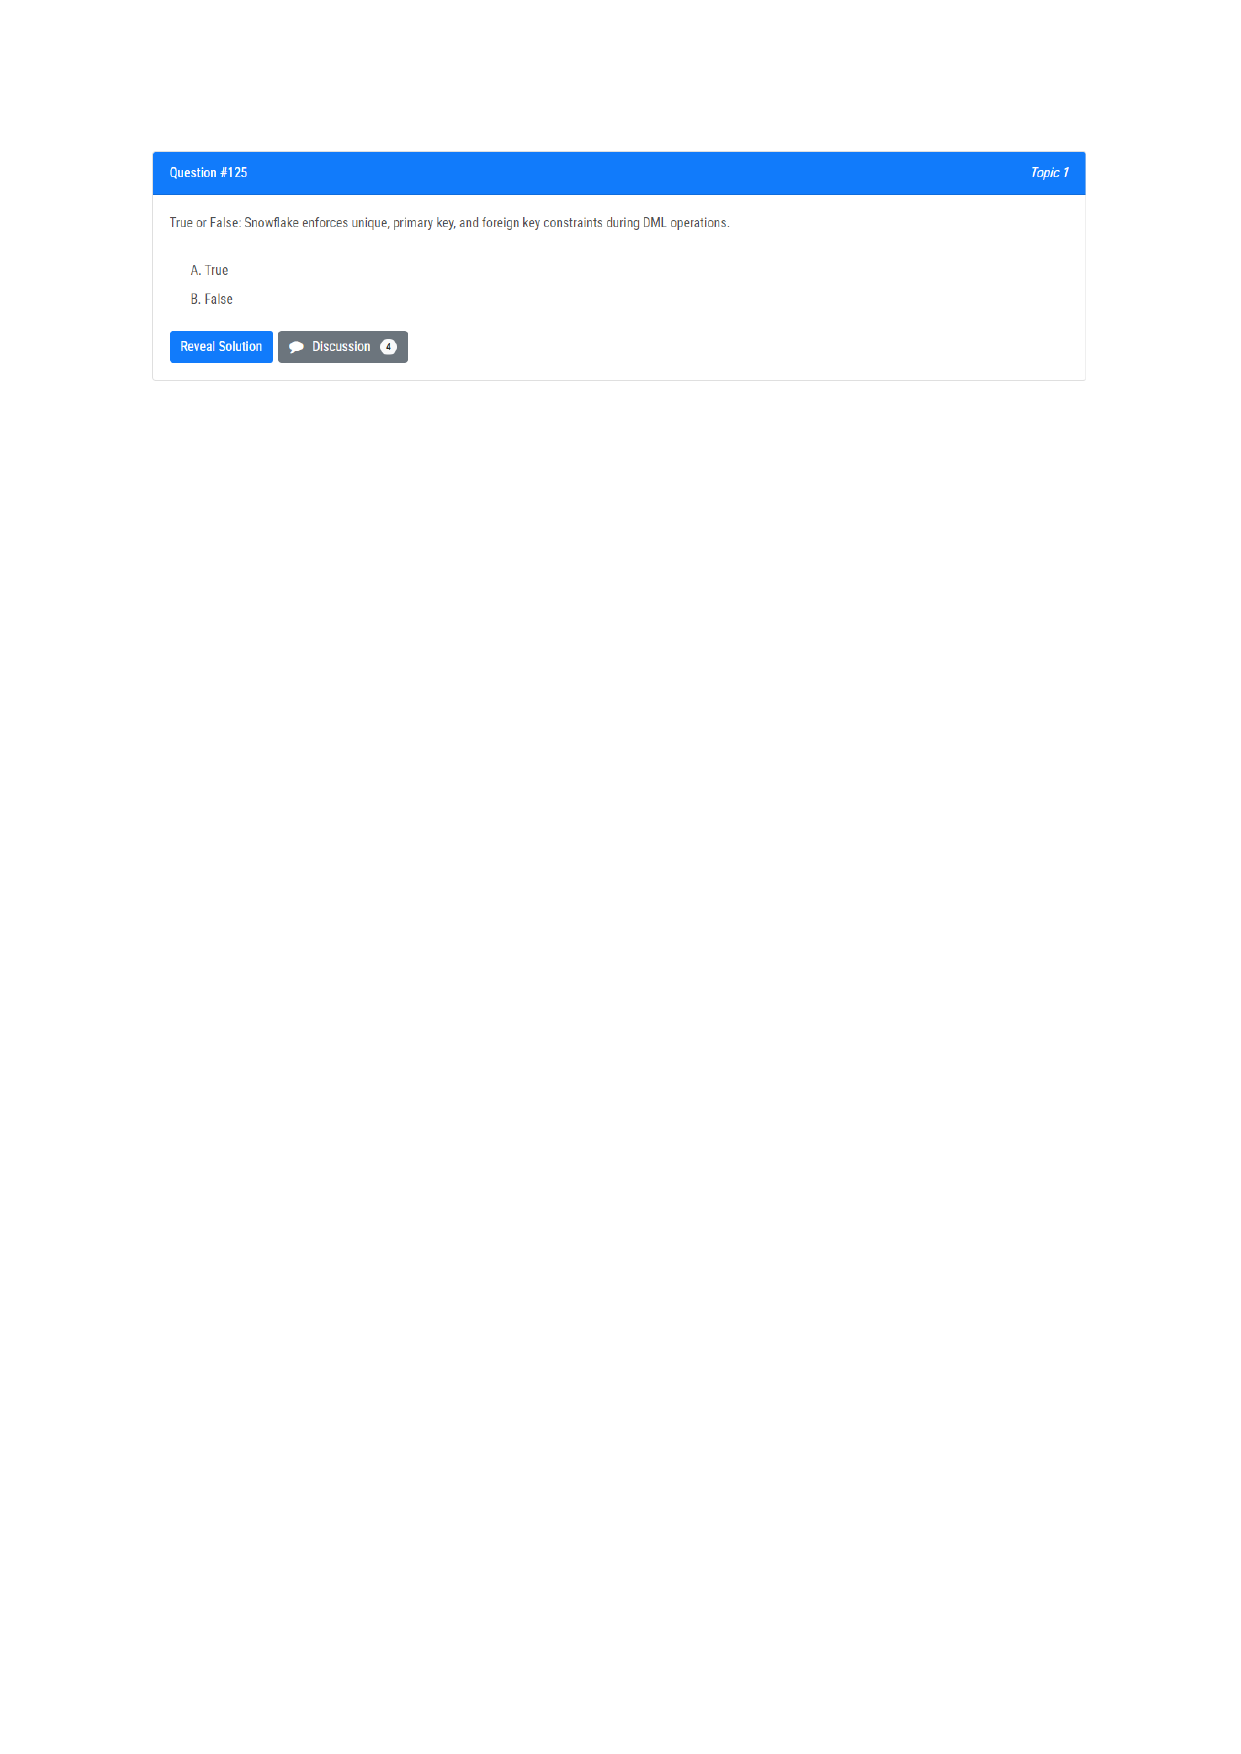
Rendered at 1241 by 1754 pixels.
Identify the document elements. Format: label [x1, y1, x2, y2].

picture [150, 150, 1091, 388]
